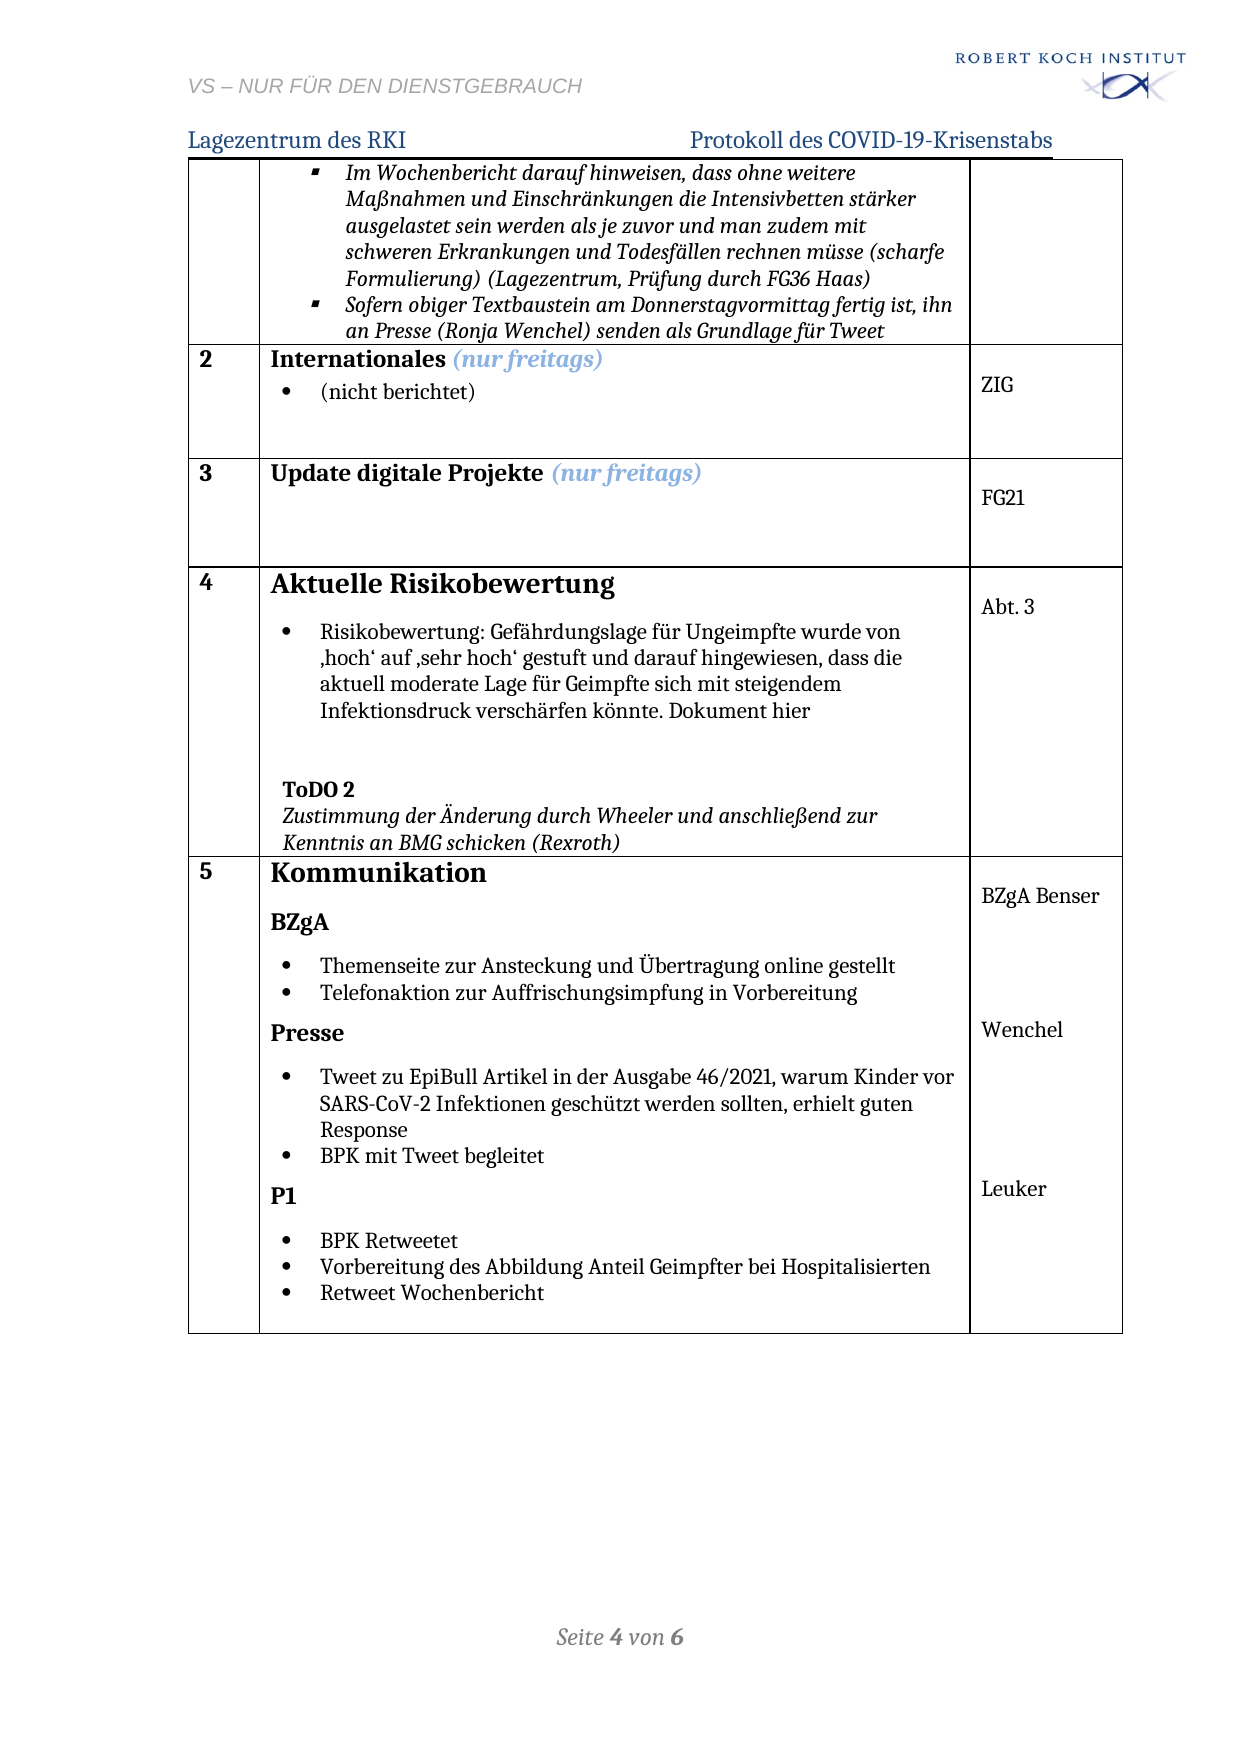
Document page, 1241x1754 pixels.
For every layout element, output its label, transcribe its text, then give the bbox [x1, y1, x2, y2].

table_cell 2 [189, 345, 259, 457]
table_cell BZgA Benser Wenchel Leuker [971, 857, 1122, 1333]
table_cell Abt. 3 [971, 568, 1122, 856]
table_cell Kommunikation BZgA Themenseite zur Ansteckung und Übertragung online gestellt Telefonaktion zur Auffrischungsimpfung in Vorbereitung Presse Tweet zu EpiBull Artikel in der Ausgabe 46/2021, warum Kinder vor SARS-CoV-2 Infektionen geschützt werden sollten, erhielt guten Response BPK mit Tweet begleitet P1 BPK Retweetet Vorbereitung des Abbildung Anteil Geimpfter bei Hospitalisierten Retweet Wochenbericht [260, 857, 969, 1333]
table_cell 1 [189, 160, 259, 344]
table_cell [260, 160, 969, 344]
table_cell 3 [189, 459, 259, 566]
table_cell 5 [189, 857, 259, 1333]
table_cell FG21 [971, 459, 1122, 566]
table_cell Internationales (nur freitags) (nicht berichtet) [260, 345, 969, 457]
picture [947, 28, 1207, 105]
table_cell ZIG [971, 345, 1122, 457]
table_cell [971, 160, 1122, 344]
table_cell 4 [189, 568, 259, 856]
table_cell Update digitale Projekte (nur freitags) [260, 459, 969, 566]
table_cell Aktuelle Risikobewertung Risikobewertung: Gefährdungslage für Ungeimpfte wurde von ‚hoch‘ auf ‚sehr hoch‘ gestuft und darauf hingewiesen, dass die aktuell moderate Lage für Geimpfte sich mit steigendem Infektionsdruck verschärfen könnte. Dokument hier ToDO 2 Zustimmung der Änderung durch Wheeler und anschließend zur Kenntnis an BMG schicken (Rexroth) [260, 568, 969, 856]
